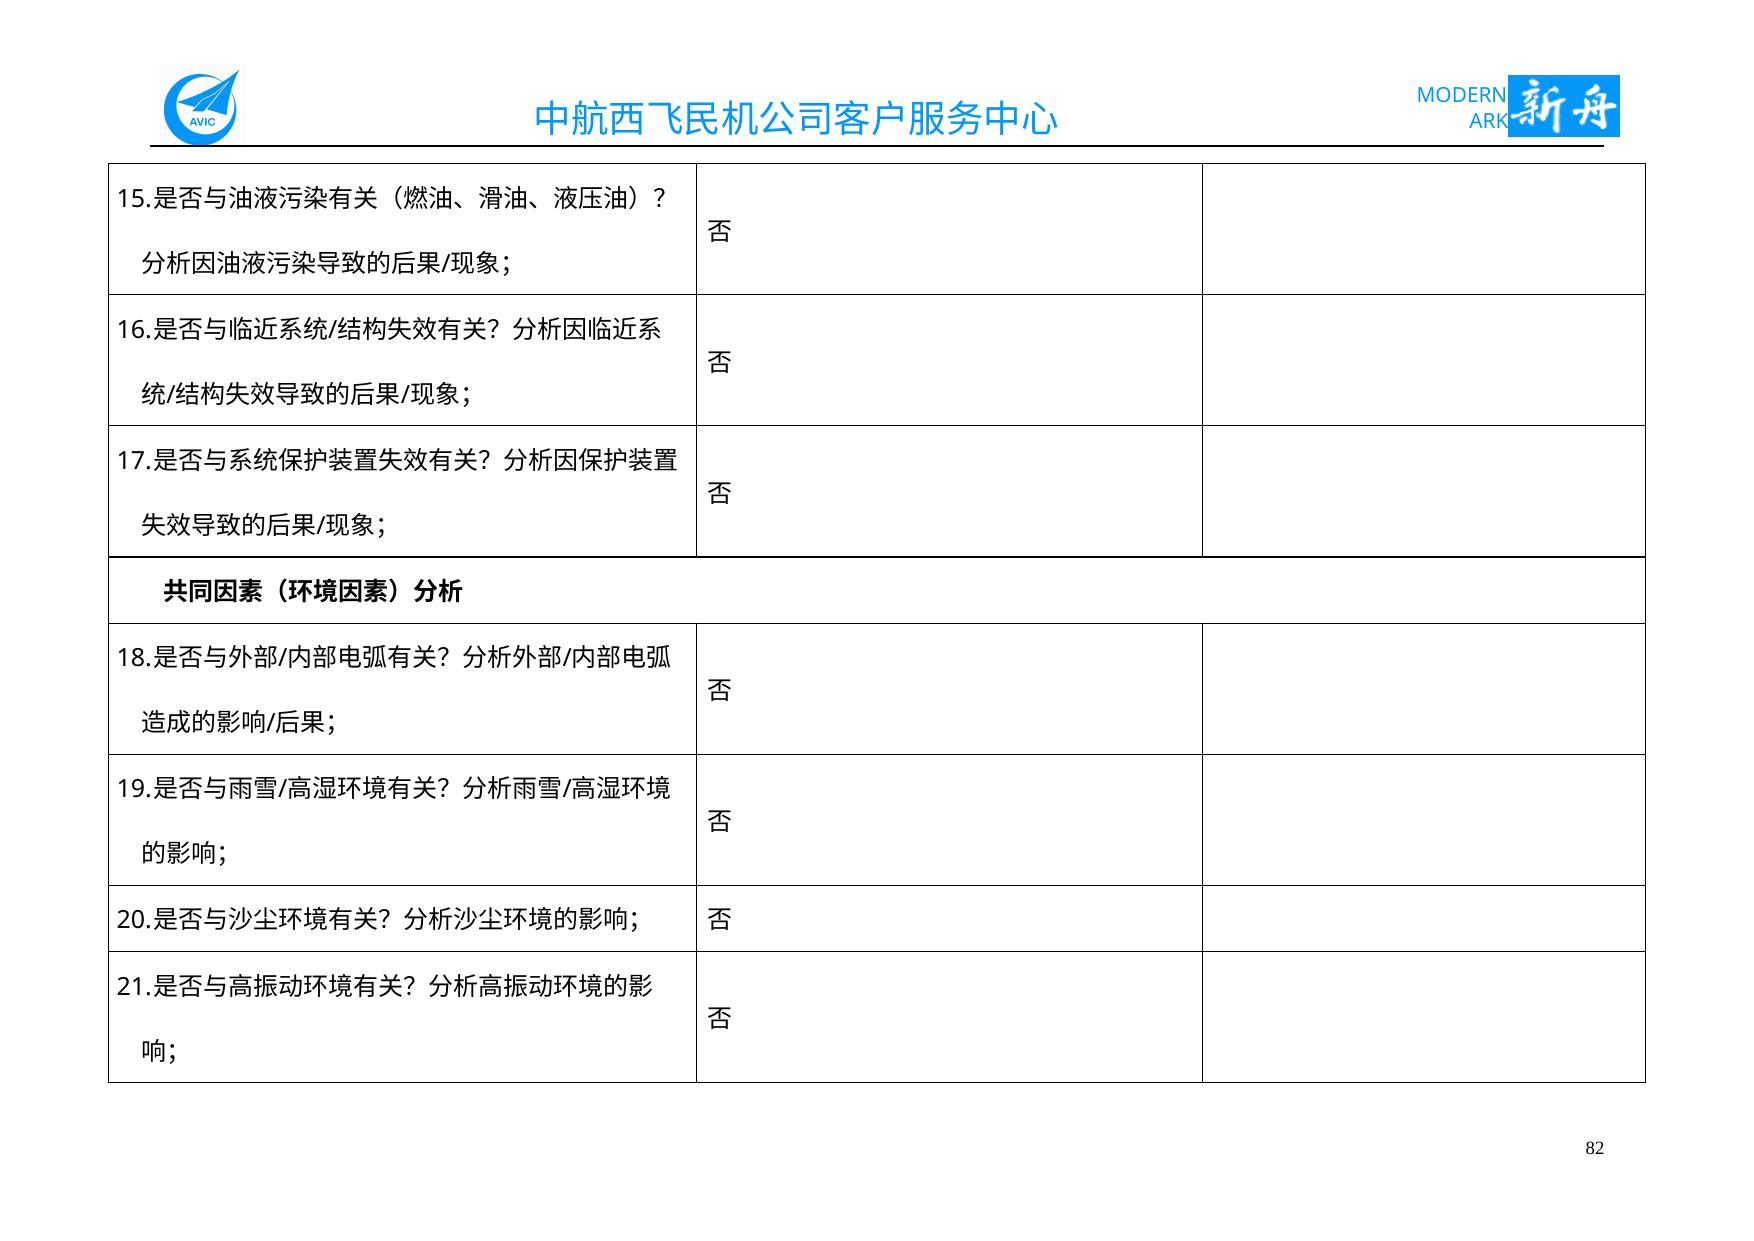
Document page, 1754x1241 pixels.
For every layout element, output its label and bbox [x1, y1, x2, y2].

picture [1508, 75, 1620, 137]
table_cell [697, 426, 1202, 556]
picture [158, 64, 247, 145]
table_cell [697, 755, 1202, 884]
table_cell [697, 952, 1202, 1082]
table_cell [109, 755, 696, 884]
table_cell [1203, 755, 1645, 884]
picture [158, 147, 247, 151]
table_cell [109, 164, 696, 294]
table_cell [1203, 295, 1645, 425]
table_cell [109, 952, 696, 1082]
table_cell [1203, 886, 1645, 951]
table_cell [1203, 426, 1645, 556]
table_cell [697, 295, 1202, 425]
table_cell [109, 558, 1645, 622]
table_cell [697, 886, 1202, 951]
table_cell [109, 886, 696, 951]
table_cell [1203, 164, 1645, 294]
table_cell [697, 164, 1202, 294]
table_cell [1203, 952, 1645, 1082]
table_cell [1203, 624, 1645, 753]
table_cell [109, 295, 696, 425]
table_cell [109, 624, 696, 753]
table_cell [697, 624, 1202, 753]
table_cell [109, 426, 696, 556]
